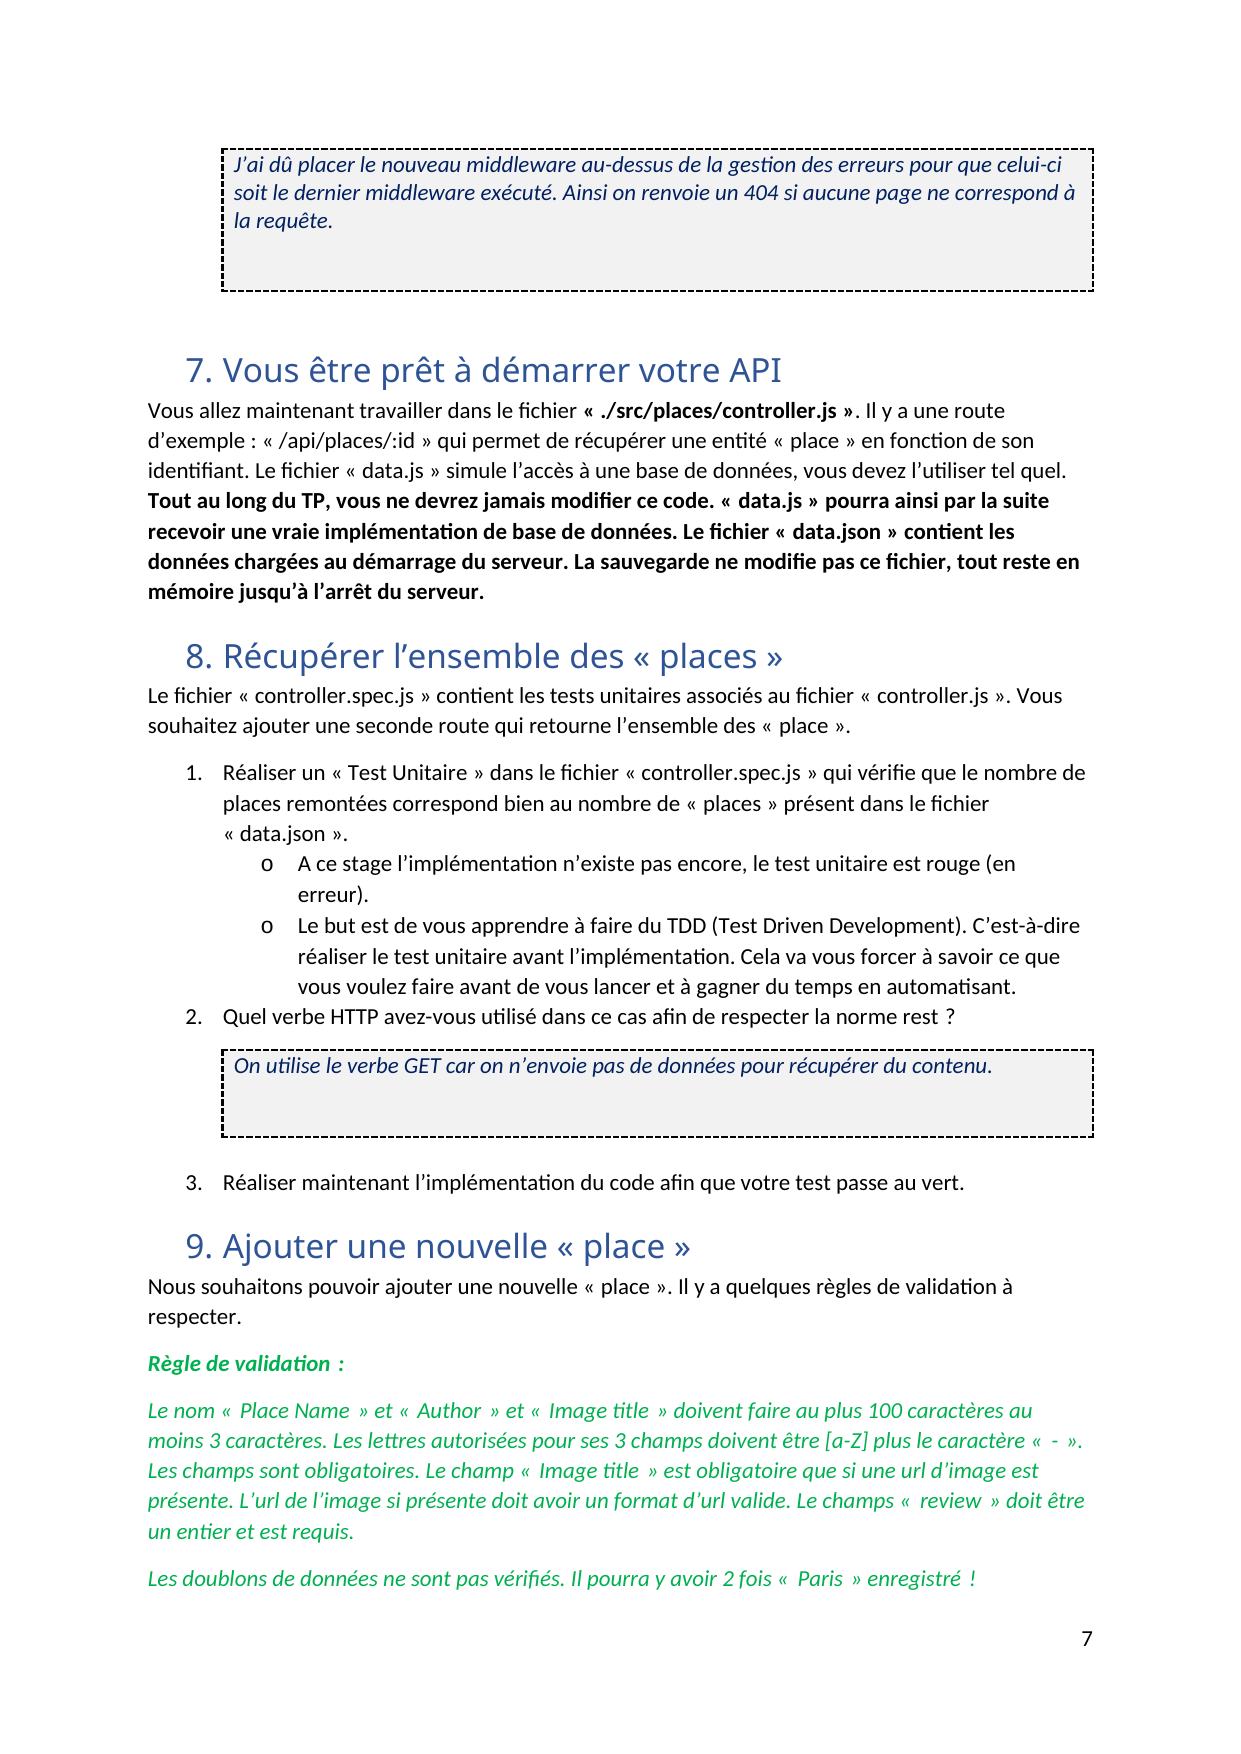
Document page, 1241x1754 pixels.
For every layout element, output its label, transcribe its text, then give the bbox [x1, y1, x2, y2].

text Nous souhaitons pouvoir ajouter une nouvelle « place ». Il y a quelques règles de validation à respecter. [148, 1272, 1093, 1330]
table_header On utilise le verbe GET car on n’envoie pas de données pour récupérer du contenu. [223, 1049, 1093, 1136]
list A ce stage l’implémentation n’existe pas encore, le test unitaire est rouge (en erreur). [260, 849, 1093, 908]
subtitle Vous être prêt à démarrer votre API [185, 347, 1093, 392]
list Réaliser un « Test Unitaire » dans le fichier « controller.spec.js » qui vérifie que le nombre de places remontées correspond bien au nombre de « places » présent dans le fichier « data.json ». [185, 758, 1093, 847]
list Quel verbe HTTP avez-vous utilisé dans ce cas afin de respecter la norme rest ? [185, 1002, 1093, 1031]
subtitle Récupérer l’ensemble des « places » [185, 632, 1093, 678]
text Le fichier « controller.spec.js » contient les tests unitaires associés au fichier « controller.js ». Vous souhaitez ajouter une seconde route qui retourne l’ensemble des « place ». [148, 681, 1093, 740]
text Règle de validation : [148, 1349, 1093, 1377]
list Le but est de vous apprendre à faire du TDD (Test Driven Development). C’est-à-dire réaliser le test unitaire avant l’implémentation. Cela va vous forcer à savoir ce que vous voulez faire avant de vous lancer et à gagner du temps en automatisant. [260, 911, 1093, 1000]
subtitle Ajouter une nouvelle « place » [185, 1223, 1093, 1268]
list Réaliser maintenant l’implémentation du code afin que votre test passe au vert. [185, 1168, 1093, 1196]
text Les doublons de données ne sont pas vérifiés. Il pourra y avoir 2 fois « Paris » enregistré ! [148, 1564, 1093, 1592]
text Vous allez maintenant travailler dans le fichier « ./src/places/controller.js ». Il y a une route d’exemple : « /api/places/:id » qui permet de récupérer une entité « place » en fonction de son identifiant. Le fichier « data.js » simule l’accès à une base de données, vous devez l’utiliser tel quel. Tout au long du TP, vous ne devrez jamais modifier ce code. « data.js » pourra ainsi par la suite recevoir une vraie implémentation de base de données. Le fichier « data.json » contient les données chargées au démarrage du serveur. La sauvegarde ne modifie pas ce fichier, tout reste en mémoire jusqu’à l’arrêt du serveur. [148, 396, 1093, 605]
table_header J’ai dû placer le nouveau middleware au-dessus de la gestion des erreurs pour que celui-ci soit le dernier middleware exécuté. Ainsi on renvoie un 404 si aucune page ne correspond à la requête. [223, 148, 1093, 290]
text Le nom « Place Name » et « Author » et « Image title » doivent faire au plus 100 caractères au moins 3 caractères. Les lettres autorisées pour ses 3 champs doivent être [a-Z] plus le caractère « - ». Les champs sont obligatoires. Le champ « Image title » est obligatoire que si une url d’image est présente. L’url de l’image si présente doit avoir un format d’url valide. Le champs « review » doit être un entier et est requis. [148, 1396, 1093, 1545]
